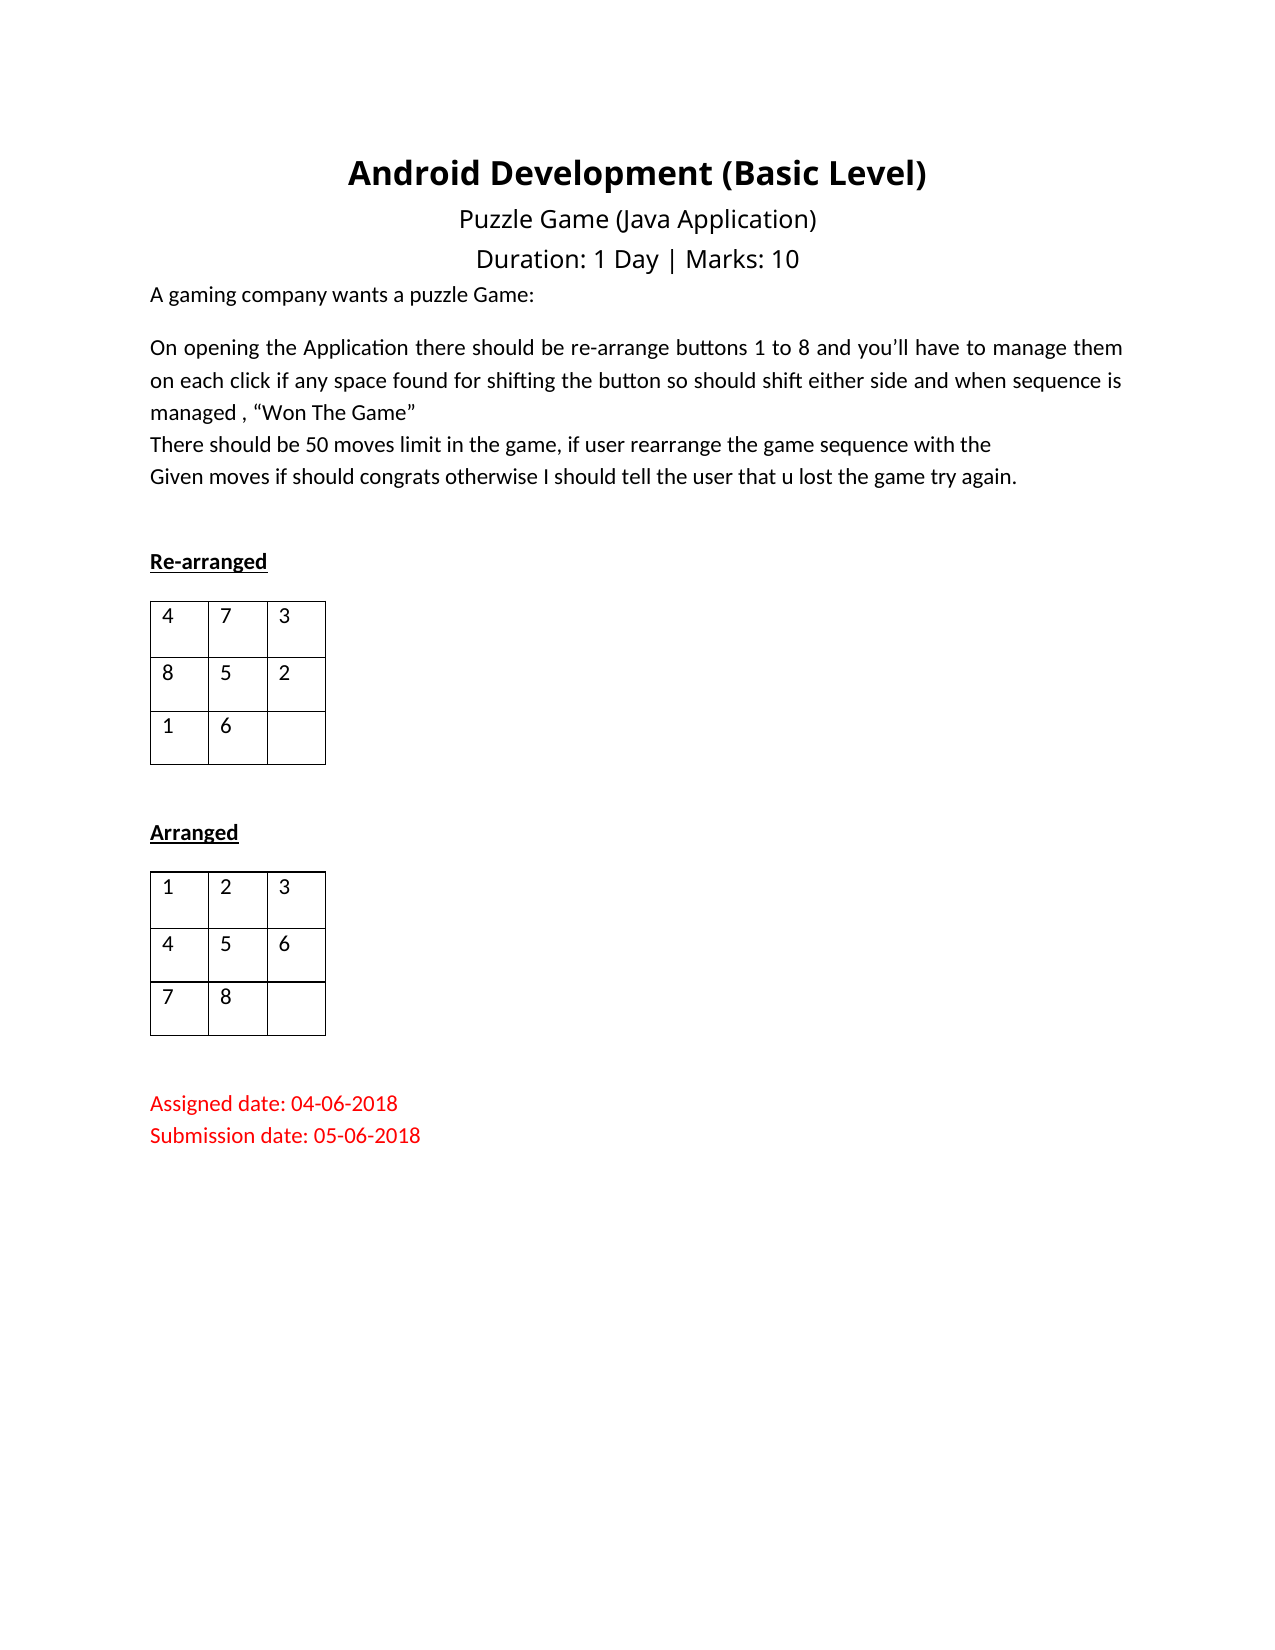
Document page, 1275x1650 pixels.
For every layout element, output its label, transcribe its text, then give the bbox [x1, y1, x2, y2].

table_cell 2 [268, 658, 325, 711]
table_header 1 [151, 873, 208, 928]
table_header 3 [268, 873, 325, 928]
text Assigned date: 04-06-2018 [150, 1089, 1125, 1117]
table_cell 4 [151, 929, 208, 981]
table_cell 5 [209, 658, 267, 711]
text Submission date: 05-06-2018 [150, 1121, 1125, 1149]
table_cell [268, 712, 325, 764]
text Android Development (Basic Level) [150, 150, 1125, 195]
table_cell 6 [209, 712, 267, 764]
table_cell [268, 983, 325, 1035]
text There should be 50 moves limit in the game, if user rearrange the game sequence with the [150, 430, 1125, 458]
table_cell 6 [268, 929, 325, 981]
table_header 7 [209, 602, 267, 657]
table_cell 8 [209, 983, 267, 1035]
table_header 3 [268, 602, 325, 657]
table_cell 8 [151, 658, 208, 711]
table_cell 7 [151, 983, 208, 1035]
text Re-arranged [150, 547, 1125, 576]
text Duration: 1 Day | Marks: 10 [150, 241, 1125, 275]
text Arranged [150, 818, 1125, 846]
table_cell 1 [151, 712, 208, 764]
table_header 2 [209, 873, 267, 928]
table_header 4 [151, 602, 208, 657]
text A gaming company wants a puzzle Game: [150, 281, 1125, 308]
text Puzzle Game (Java Application) [150, 202, 1125, 236]
text Given moves if should congrats otherwise I should tell the user that u lost the game try again. [150, 462, 1125, 490]
table_cell 5 [209, 929, 267, 981]
text On opening the Application there should be re-arrange buttons 1 to 8 and you’ll have to manage them on each click if any space found for shifting the button so should shift either side and when sequence is managed , “Won The Game” [150, 333, 1125, 426]
